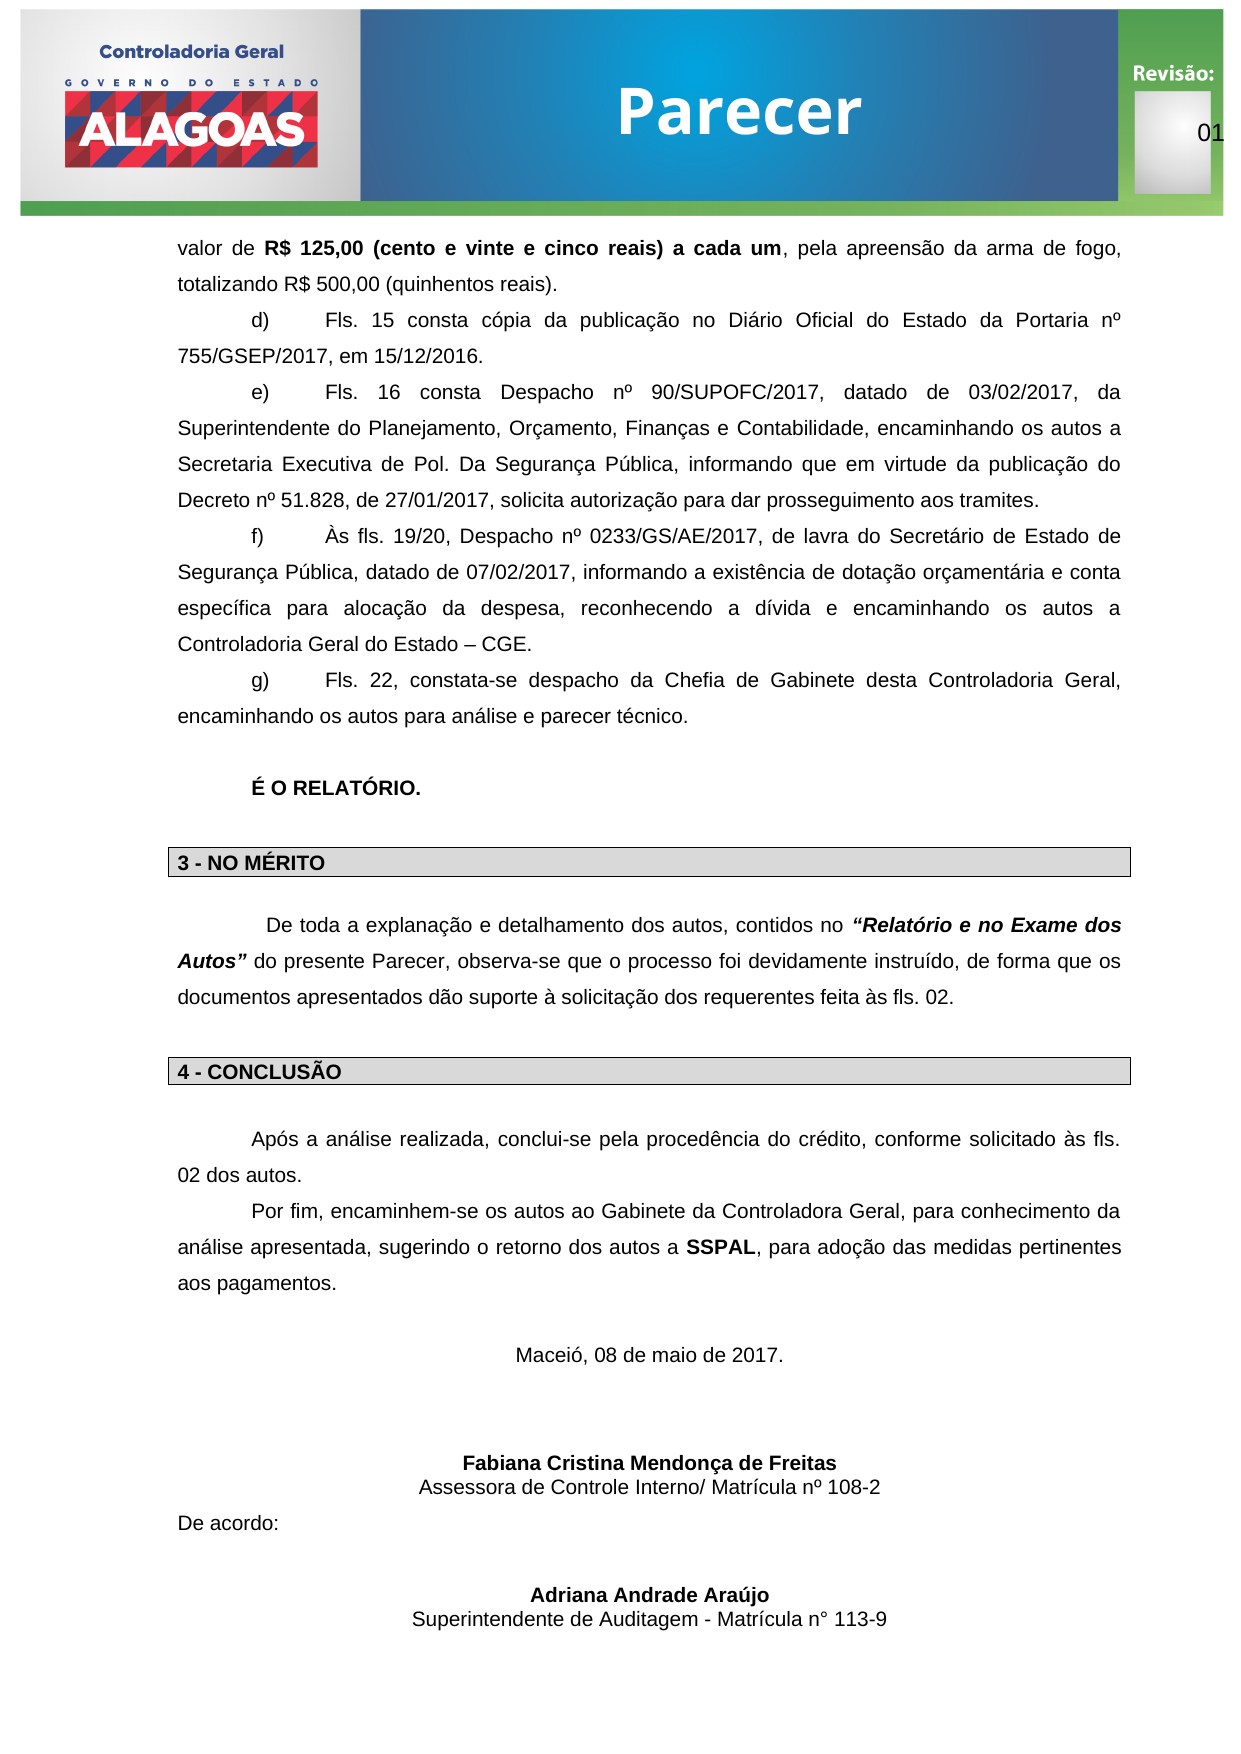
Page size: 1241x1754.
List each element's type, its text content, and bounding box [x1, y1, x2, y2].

list Fls. 16 consta Despacho nº 90/SUPOFC/2017, datado de 03/02/2017, da Superintendente do Planejamento, Orçamento, Finanças e Contabilidade, encaminhando os autos a Secretaria Executiva de Pol. Da Segurança Pública, informando que em virtude da publicação do Decreto nº 51.828, de 27/01/2017, solicita autorização para dar prosseguimento aos tramites. [177, 380, 1122, 512]
list Às fls. 19/20, Despacho nº 0233/GS/AE/2017, de lavra do Secretário de Estado de Segurança Pública, datado de 07/02/2017, informando a existência de dotação orçamentária e conta específica para alocação da despesa, reconhecendo a dívida e encaminhando os autos a Controladoria Geral do Estado – CGE. [177, 524, 1122, 656]
text Assessora de Controle Interno/ Matrícula nº 108-2 [177, 1474, 1122, 1498]
text 3 - NO MÉRITO [169, 848, 1130, 876]
text Por fim, encaminhem-se os autos ao Gabinete da Controladora Geral, para conhecimento da análise apresentada, sugerindo o retorno dos autos a SSPAL, para adoção das medidas pertinentes aos pagamentos. [177, 1199, 1122, 1295]
text Superintendente de Auditagem - Matrícula n° 113-9 [177, 1606, 1122, 1630]
picture [20, 9, 1224, 216]
list Fls. 22, constata-se despacho da Chefia de Gabinete desta Controladoria Geral, encaminhando os autos para análise e parecer técnico. [177, 667, 1122, 727]
list Fls. 15 consta cópia da publicação no Diário Oficial do Estado da Portaria nº 755/GSEP/2017, em 15/12/2016. [177, 308, 1122, 368]
text 4 - CONCLUSÃO [169, 1058, 1130, 1084]
list É O RELATÓRIO. [251, 775, 1122, 799]
text Fabiana Cristina Mendonça de Freitas [177, 1451, 1122, 1474]
text Adriana Andrade Araújo [177, 1582, 1122, 1606]
text De toda a explanação e detalhamento dos autos, contidos no “Relatório e no Exame dos Autos” do presente Parecer, observa-se que o processo foi devidamente instruído, de forma que os documentos apresentados dão suporte à solicitação dos requerentes feita às fls. 02. [177, 913, 1122, 1009]
text Após a análise realizada, conclui-se pela procedência do crédito, conforme solicitado às fls. 02 dos autos. [177, 1127, 1122, 1187]
text De acordo: [177, 1511, 1122, 1534]
text Maceió, 08 de maio de 2017. [177, 1343, 1122, 1367]
